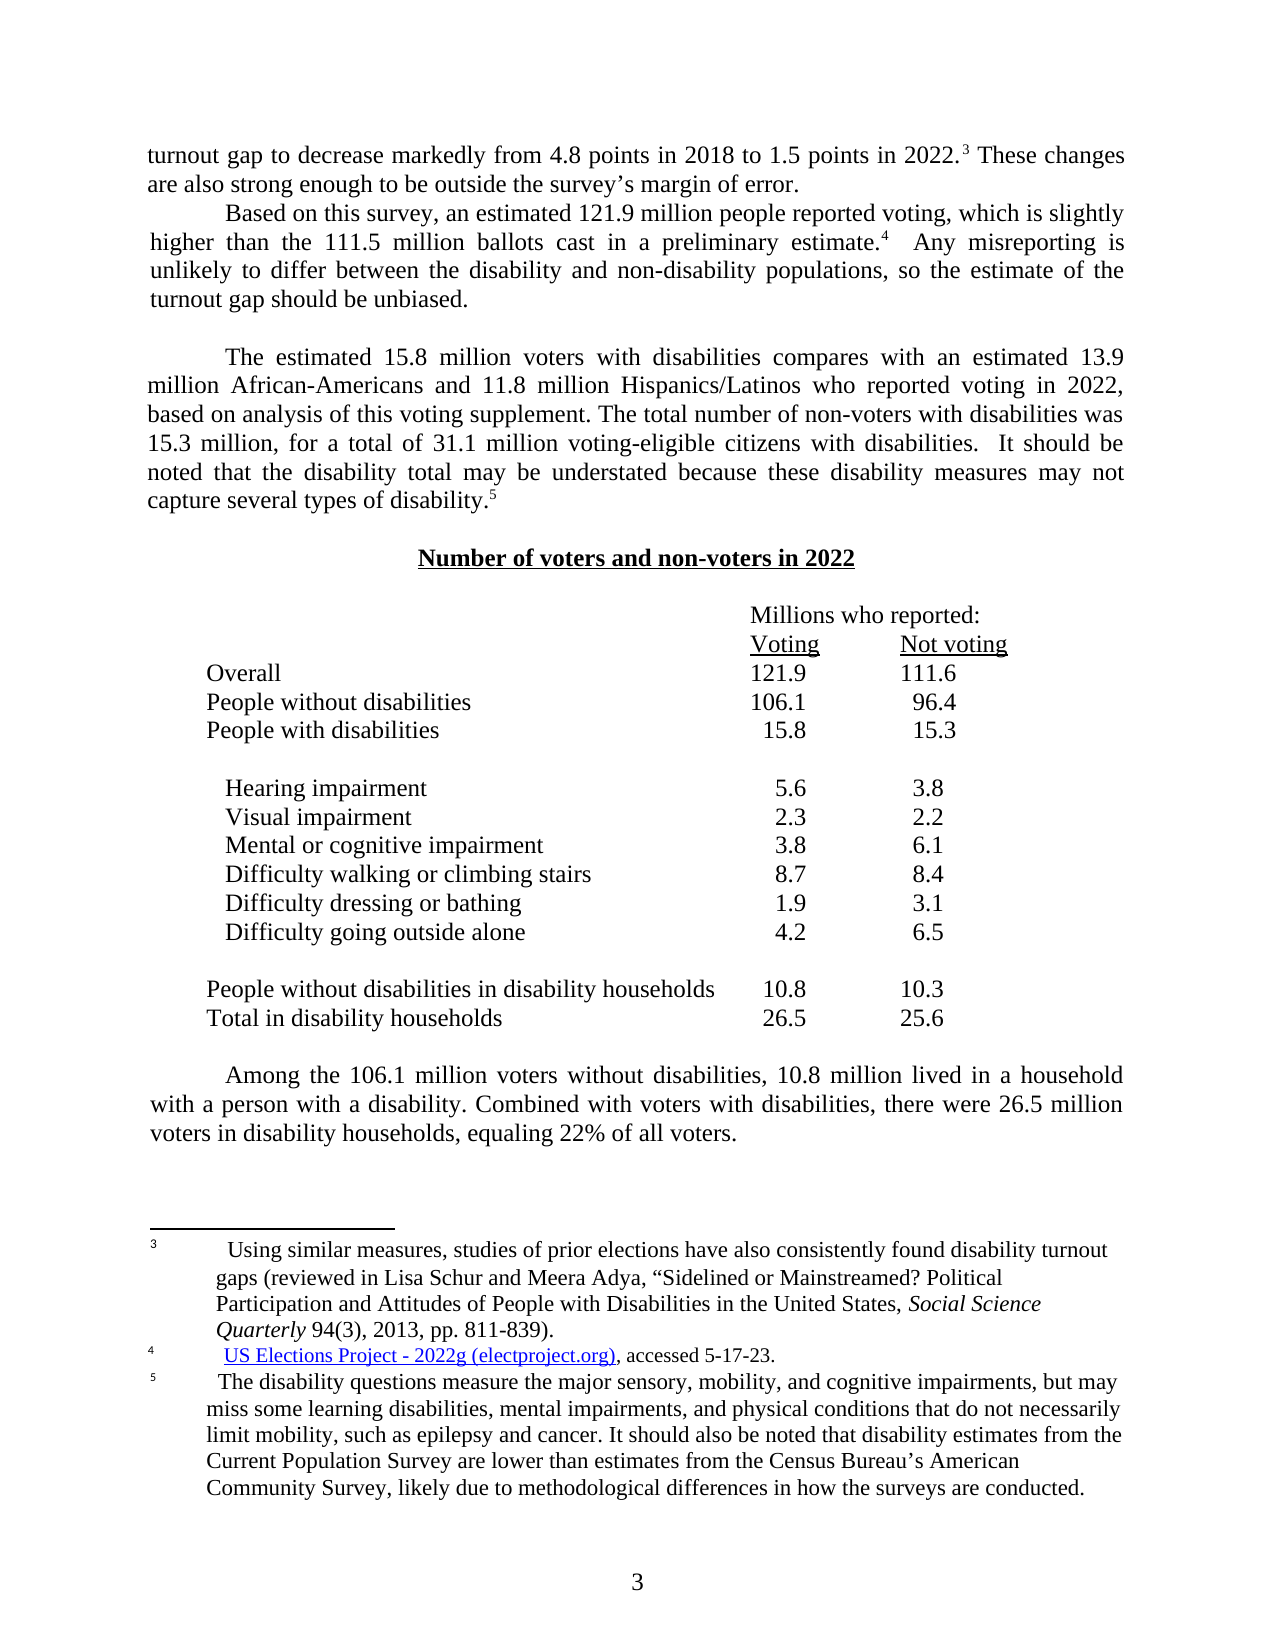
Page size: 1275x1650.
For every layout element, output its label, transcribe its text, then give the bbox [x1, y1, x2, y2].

text Hearing impairment 5.6 3.8 [166, 773, 1125, 802]
text Number of voters and non-voters in 2022 [148, 543, 1125, 572]
text The estimated 15.8 million voters with disabilities compares with an estimated 13.9 million African-Americans and 11.8 million Hispanics/Latinos who reported voting in 2022, based on analysis of this voting supplement. The total number of non-voters with disabilities was 15.3 million, for a total of 31.1 million voting-eligible citizens with disabilities. It should be noted that the disability total may be understated because these disability measures may not capture several types of disability. [147, 342, 1125, 514]
text People without disabilities in disability households 10.8 10.3 [206, 974, 1125, 1003]
text People with disabilities 15.8 15.3 [206, 716, 1125, 744]
text Difficulty dressing or bathing 1.9 3.1 [166, 888, 1125, 917]
text Difficulty going outside alone 4.2 6.5 [166, 917, 1125, 946]
text Difficulty walking or climbing stairs 8.7 8.4 [225, 859, 1125, 888]
text Based on this survey, an estimated 121.9 million people reported voting, which is slightly higher than the 111.5 million ballots cast in a preliminary estimate. Any misreporting is unlikely to differ between the disability and non-disability populations, so the estimate of the turnout gap should be unbiased. [150, 198, 1125, 313]
text Total in disability households 26.5 25.6 [206, 1003, 1125, 1032]
text Millions who reported: [148, 601, 1125, 629]
text Among the 106.1 million voters without disabilities, 10.8 million lived in a household with a person with a disability. Combined with voters with disabilities, there were 26.5 million voters in disability households, equaling 22% of all voters. [150, 1061, 1125, 1147]
text Mental or cognitive impairment 3.8 6.1 [225, 831, 1125, 859]
text People without disabilities 106.1 96.4 [206, 687, 1125, 716]
text Voting Not voting [148, 629, 1125, 658]
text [147, 141, 1125, 198]
text Visual impairment 2.3 2.2 [166, 802, 1125, 831]
text Overall 121.9 111.6 [148, 658, 1125, 687]
